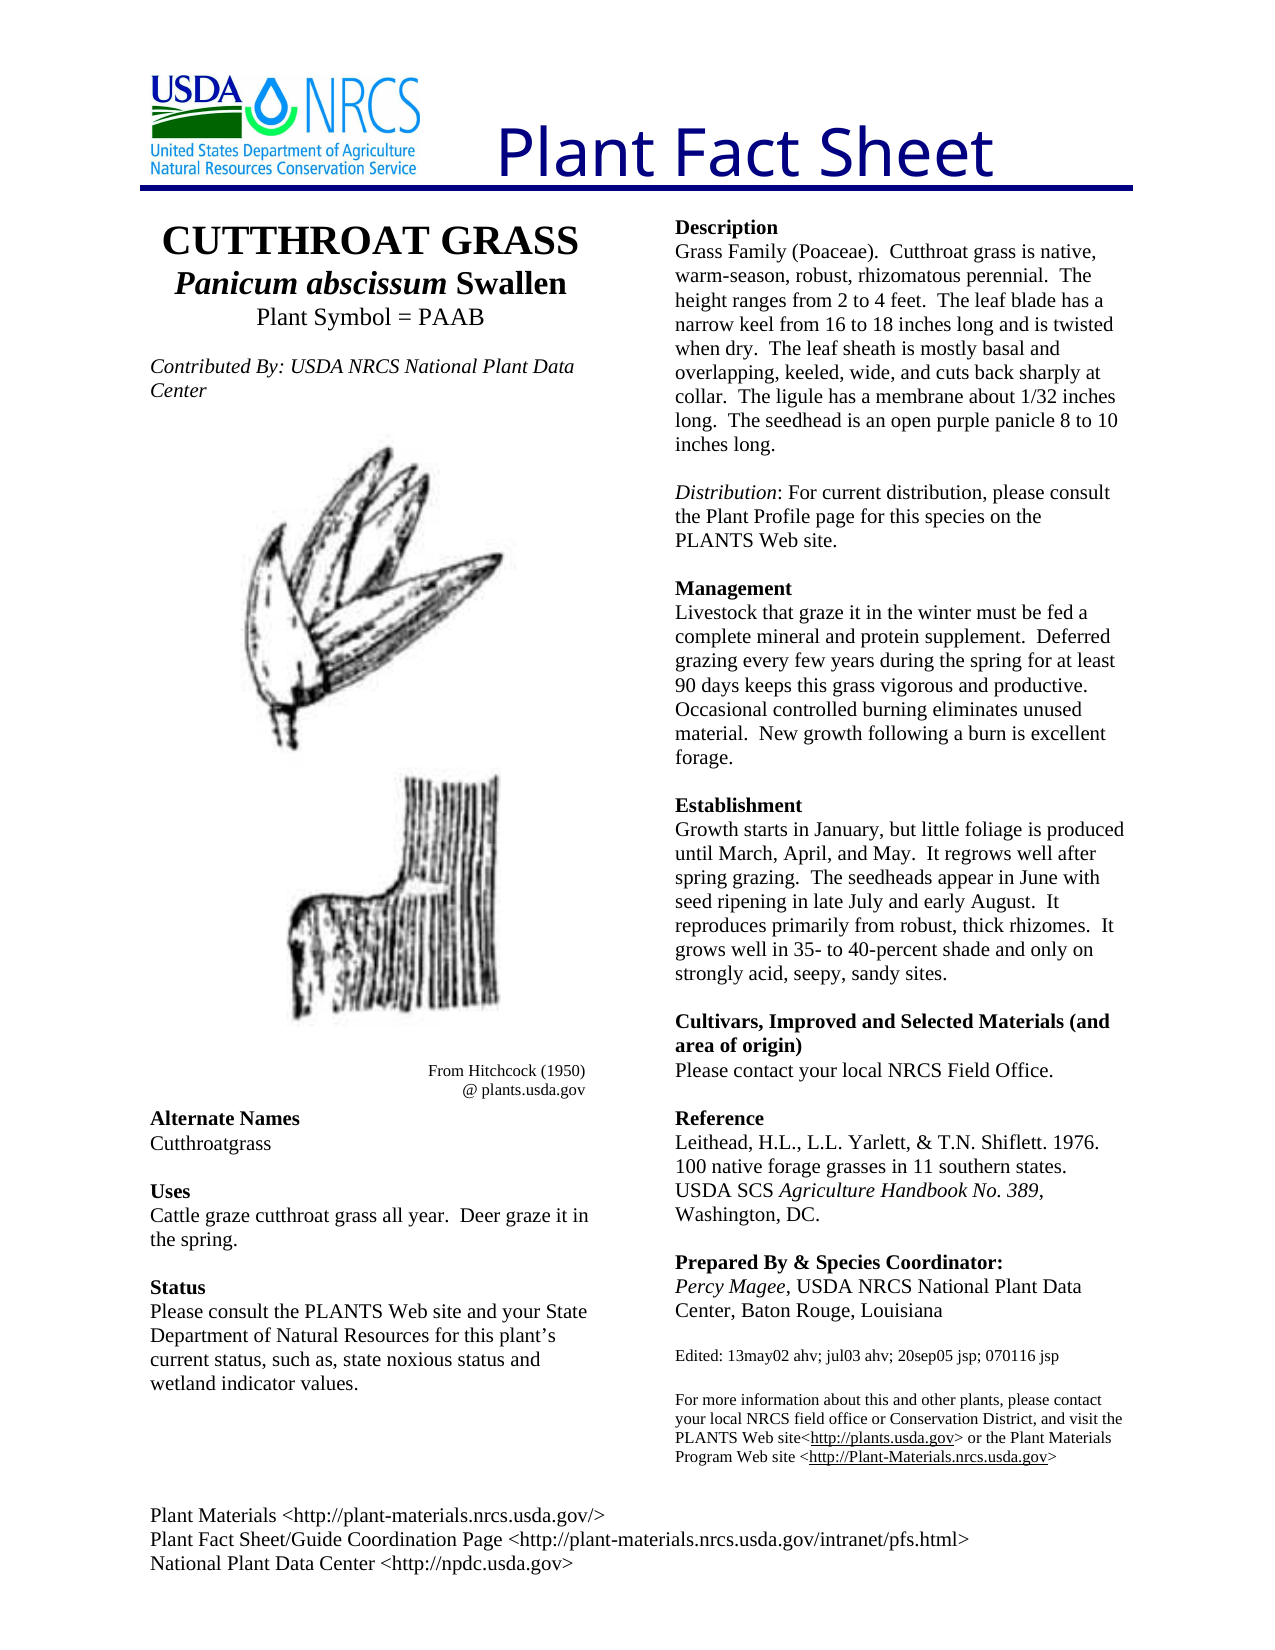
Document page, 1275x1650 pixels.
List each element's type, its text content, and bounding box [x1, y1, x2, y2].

subtitle Establishment [675, 793, 1125, 817]
subtitle Alternate Names [150, 1106, 600, 1130]
text Percy Magee, , [675, 1274, 1125, 1322]
text Reference [675, 1106, 1125, 1130]
text Livestock that graze it in the winter must be fed a complete mineral and protein supplement. Deferred grazing every few years during the spring for at least 90 days keeps this grass vigorous and productive. Occasional controlled burning eliminates unused material. New growth following a burn is excellent forage. [675, 600, 1125, 769]
text Edited: 13may02 ahv; jul03 ahv; 20sep05 jsp; 070116 jsp [675, 1346, 1125, 1365]
subtitle Cultivars, Improved and Selected Materials (and area of origin) [675, 1009, 1125, 1057]
text Distribution: For current distribution, please consult the Plant Profile page for this species on the PLANTS Web site. [675, 480, 1125, 552]
table_header cutthroat grass [141, 215, 600, 263]
subtitle Prepared By & Species Coordinator: [675, 1250, 1125, 1274]
text Cattle graze cutthroat grass all year. Deer graze it in the spring. [150, 1203, 600, 1251]
text Cutthroatgrass [150, 1130, 600, 1154]
text Please consult the PLANTS Web site and your State Department of Natural Resources for this plant’s current status, such as, state noxious status and wetland indicator values. [150, 1299, 600, 1395]
text Contributed By: USDA NRCS National Plant Data [150, 354, 600, 378]
text Please contact your local NRCS Field Office. [675, 1057, 1125, 1082]
text Center [150, 378, 600, 402]
picture [150, 75, 421, 177]
text For more information about this and other plants, please contact your local NRCS field office or Conservation District, and visit the PLANTS Web site<http://plants.usda.gov> or the Plant Materials Program Web site <http://Plant-Materials.nrcs.usda.gov> [675, 1389, 1125, 1466]
text Grass Family (Poaceae). Cutthroat grass is native, warm-season, robust, rhizomatous perennial. The height ranges from 2 to 4 feet. The leaf blade has a narrow keel from 16 to 18 inches long and is twisted when dry. The leaf sheath is mostly basal and overlapping, keeled, wide, and cuts back sharply at collar. The ligule has a membrane about 1/32 inches long. The seedhead is an open purple panicle 8 to 10 inches long. [675, 239, 1125, 456]
table_cell Panicum abscissum Swallen [141, 263, 600, 302]
subtitle Management [675, 576, 1125, 600]
subtitle Description [675, 215, 1125, 239]
picture [165, 434, 585, 1061]
subtitle Uses [150, 1178, 600, 1203]
subtitle Status [150, 1275, 600, 1299]
text Growth starts in January, but little foliage is produced until March, April, and May. It regrows well after spring grazing. The seedheads appear in June with seed ripening in late July and early August. It reproduces primarily from robust, thick rhizomes. It grows well in 35- to 40-percent shade and only on strongly acid, seepy, sandy sites. [675, 817, 1125, 985]
table_cell Plant Symbol = PAAB [141, 302, 600, 330]
text Leithead, H.L., L.L. Yarlett, & T.N. Shiflett. 1976. 100 native forage grasses in 11 southern states. USDA SCS Agriculture Handbook No. 389, . [675, 1130, 1125, 1226]
